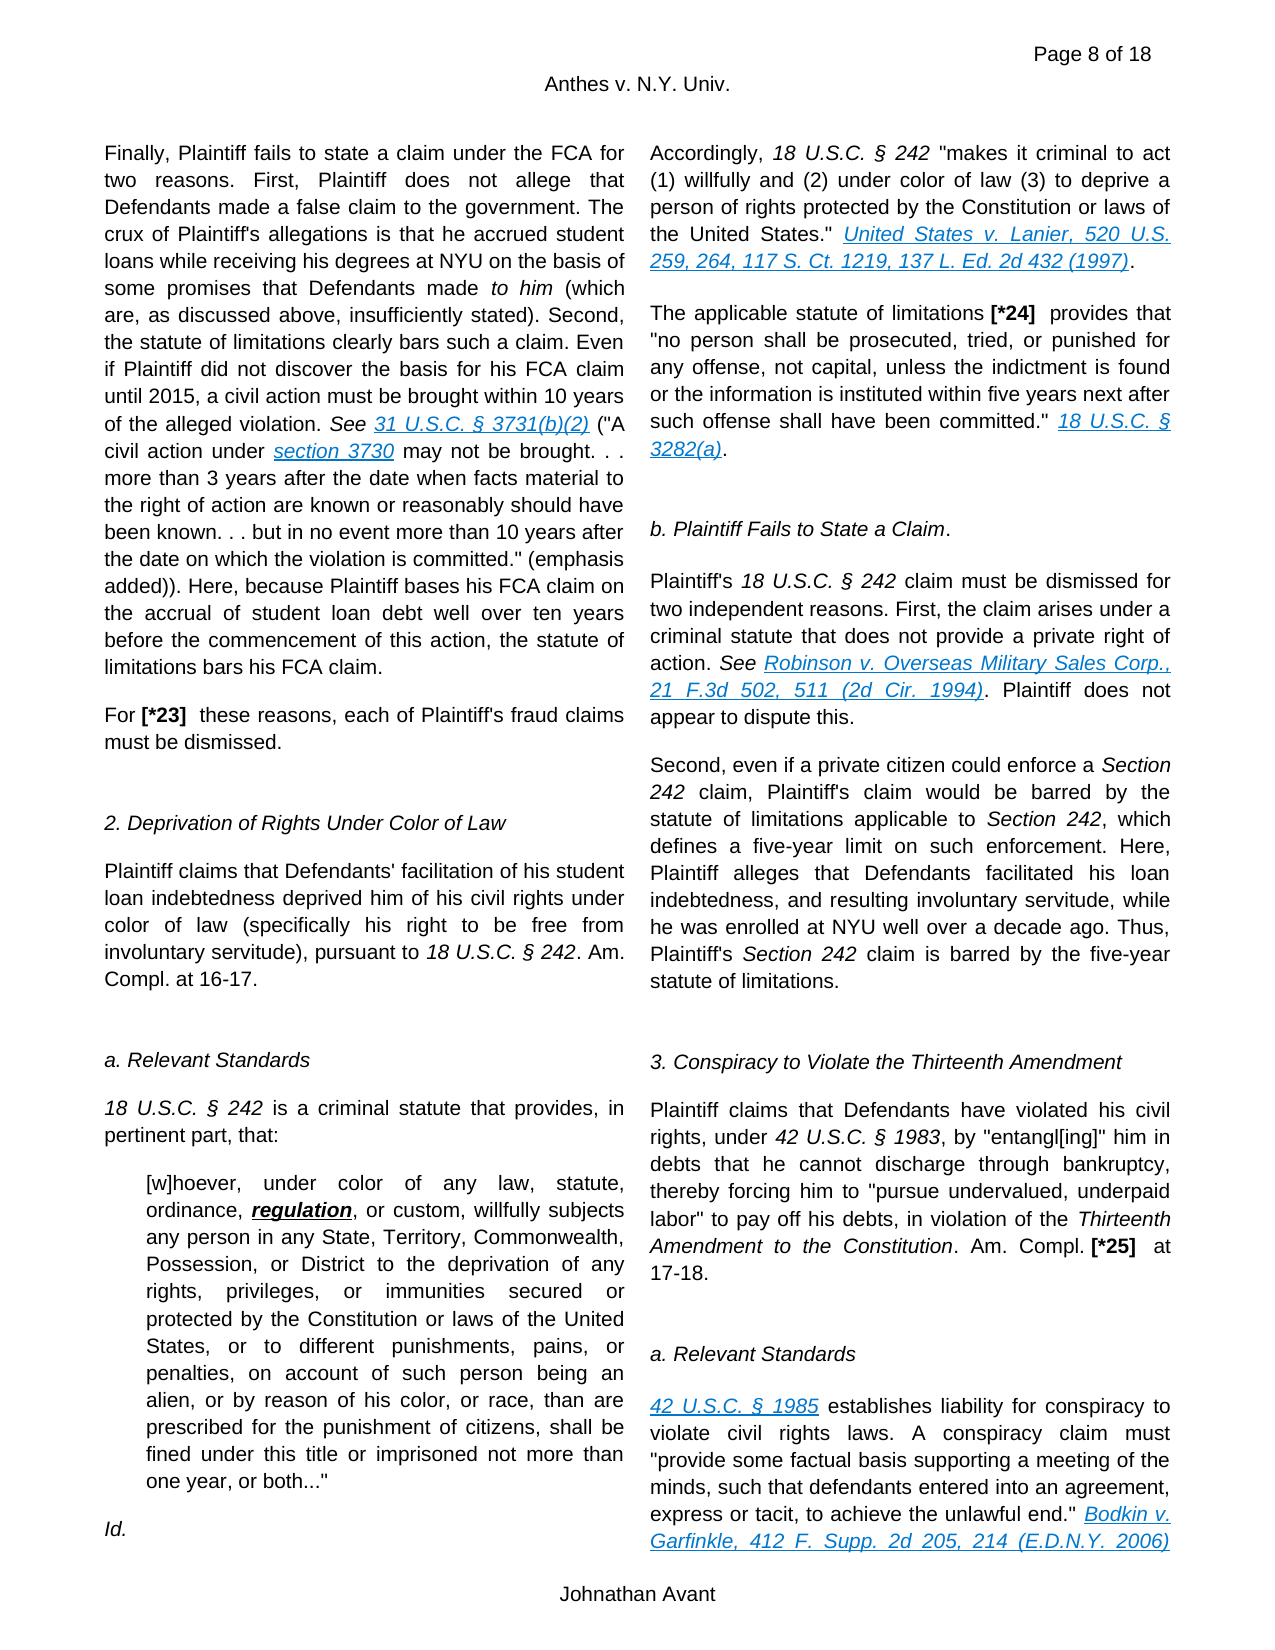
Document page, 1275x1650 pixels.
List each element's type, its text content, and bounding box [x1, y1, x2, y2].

text a. Relevant Standards [650, 1309, 1171, 1365]
text a. Relevant Standards [104, 1016, 625, 1072]
text Finally, Plaintiff fails to state a claim under the FCA for two reasons. First, Plaintiff does not allege that Defendants made a false claim to the government. The crux of Plaintiff's allegations is that he accrued student loans while receiving his degrees at NYU on the basis of some promises that Defendants made to him (which are, as discussed above, insufficiently stated). Second, the statute of limitations clearly bars such a claim. Even if Plaintiff did not discover the basis for his FCA claim until 2015, a civil action must be brought within 10 years of the alleged violation. See 31 U.S.C. § 3731(b)(2) ("A civil action under section 3730 may not be brought. . . more than 3 years after the date when facts material to the right of action are known or reasonably should have been known. . . but in no event more than 10 years after the date on which the violation is committed." (emphasis added)). Here, because Plaintiff bases his FCA claim on the accrual of student loan debt well over ten years before the commencement of this action, the statute of limitations bars his FCA claim. [104, 137, 625, 679]
text 3. Conspiracy to Violate the Thirteenth Amendment [650, 1018, 1171, 1074]
text Plaintiff claims that Defendants' facilitation of his student loan indebtedness deprived him of his civil rights under color of law (specifically his right to be free from involuntary servitude), pursuant to 18 U.S.C. § 242. Am. Compl. at 16-17. [104, 856, 625, 991]
text b. Plaintiff Fails to State a Claim. [650, 485, 1171, 541]
text Id. [104, 1514, 625, 1541]
text 2. Deprivation of Rights Under Color of Law [104, 779, 625, 835]
text The applicable statute of limitations [*24] provides that "no person shall be prosecuted, tried, or punished for any offense, not capital, unless the indictment is found or the information is instituted within five years next after such offense shall have been committed." 18 U.S.C. § 3282(a). [650, 298, 1171, 460]
text 18 U.S.C. § 242 is a criminal statute that provides, in pertinent part, that: [104, 1093, 625, 1147]
text Plaintiff claims that Defendants have violated his civil rights, under 42 U.S.C. § 1983, by "entangl[ing]" him in debts that he cannot discharge through bankruptcy, thereby forcing him to "pursue undervalued, underpaid labor" to pay off his debts, in violation of the Thirteenth Amendment to the Constitution. Am. Compl. [*25] at 17-18. [650, 1095, 1171, 1284]
text Plaintiff's 18 U.S.C. § 242 claim must be dismissed for two independent reasons. First, the claim arises under a criminal statute that does not provide a private right of action. See Robinson v. Overseas Military Sales Corp., 21 F.3d 502, 511 (2d Cir. 1994). Plaintiff does not appear to dispute this. [650, 566, 1171, 729]
text Second, even if a private citizen could enforce a Section 242 claim, Plaintiff's claim would be barred by the statute of limitations applicable to Section 242, which defines a five-year limit on such enforcement. Here, Plaintiff alleges that Defendants facilitated his loan indebtedness, and resulting involuntary servitude, while he was enrolled at NYU well over a decade ago. Thus, Plaintiff's Section 242 claim is barred by the five-year statute of limitations. [650, 749, 1171, 993]
text [w]hoever, under color of any law, statute, ordinance, regulation, or custom, willfully subjects any person in any State, Territory, Commonwealth, Possession, or District to the deprivation of any rights, privileges, or immunities secured or protected by the Constitution or laws of the United States, or to different punishments, pains, or penalties, on account of such person being an alien, or by reason of his color, or race, than are prescribed for the punishment of citizens, shall be fined under this title or imprisoned not more than one year, or both..." [146, 1168, 625, 1493]
text Accordingly, 18 U.S.C. § 242 "makes it criminal to act (1) willfully and (2) under color of law (3) to deprive a person of rights protected by the Constitution or laws of the United States." United States v. Lanier, 520 U.S. 259, 264, 117 S. Ct. 1219, 137 L. Ed. 2d 432 (1997). [650, 137, 1171, 273]
text For [*23] these reasons, each of Plaintiff's fraud claims must be dismissed. [104, 700, 625, 754]
